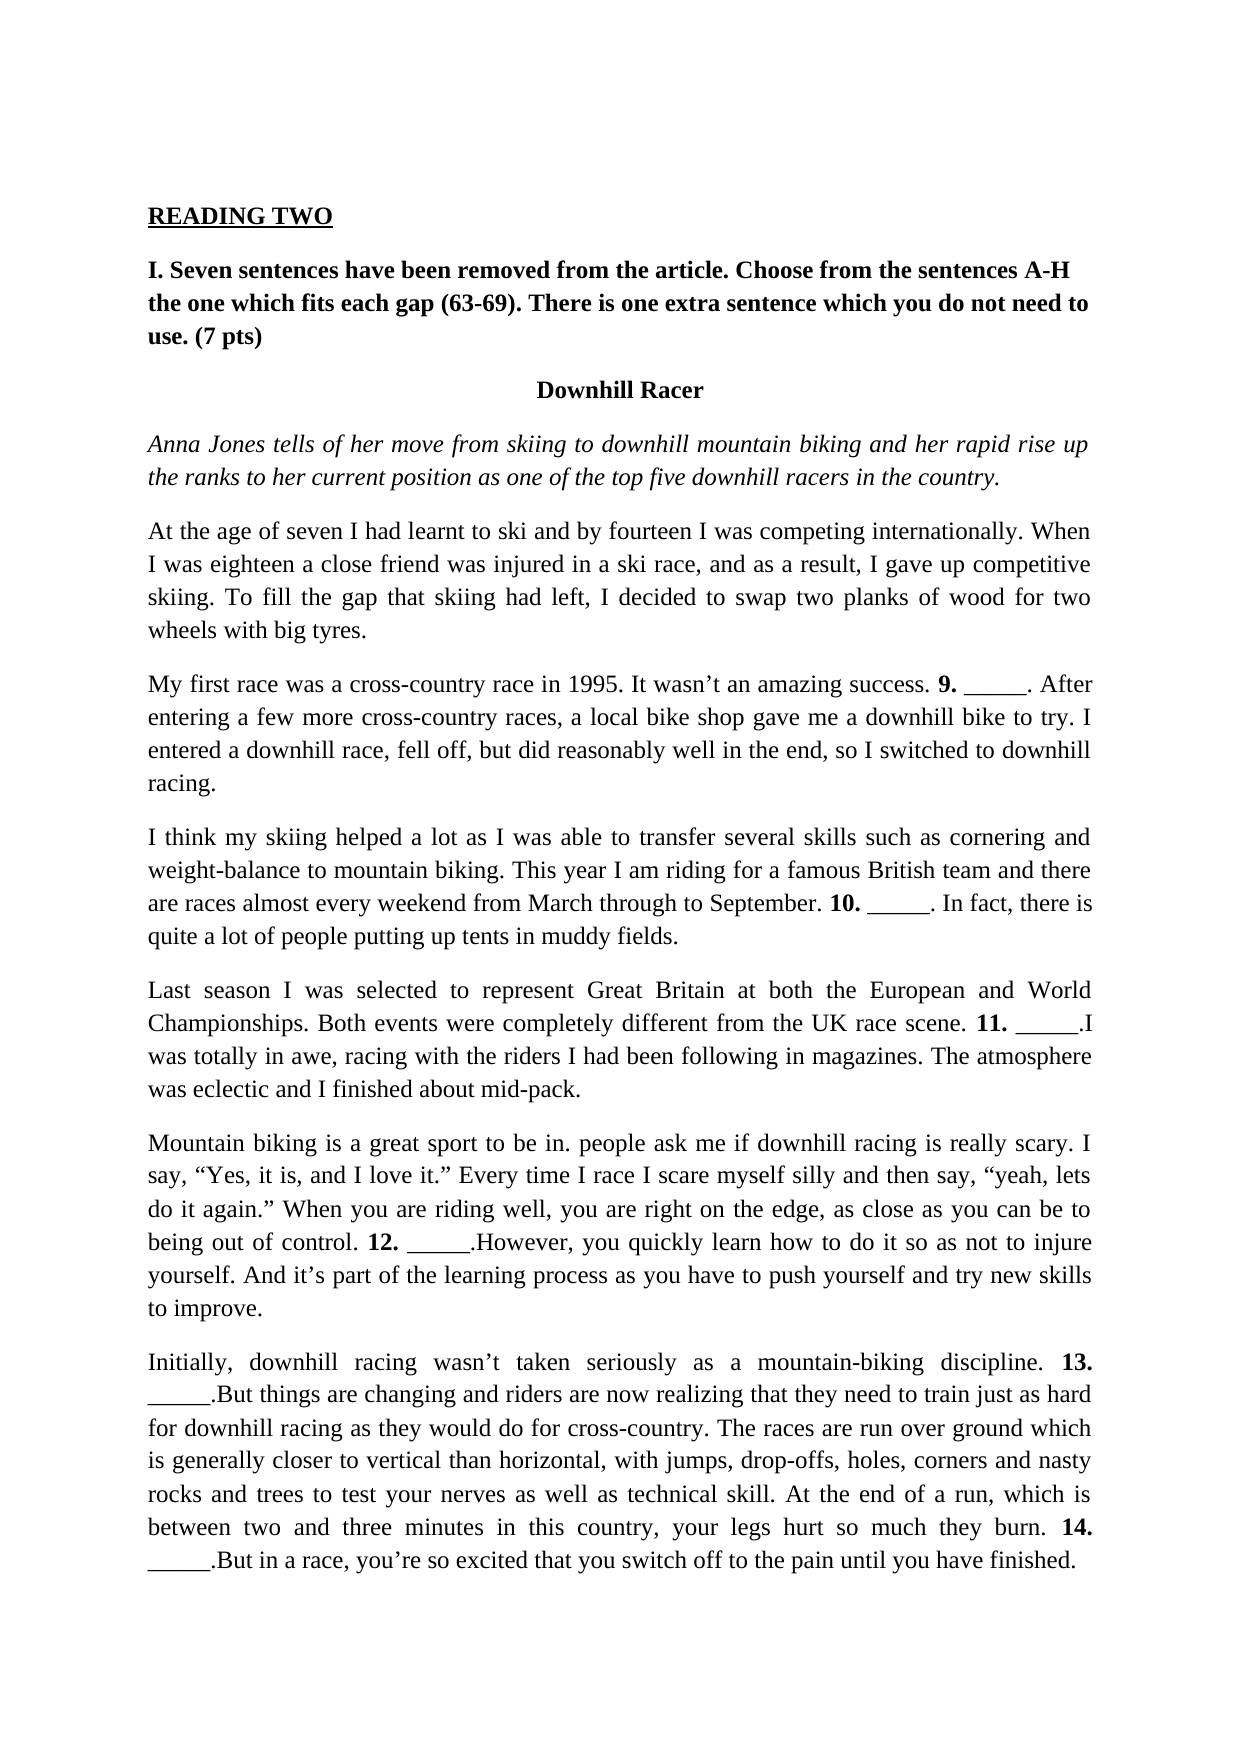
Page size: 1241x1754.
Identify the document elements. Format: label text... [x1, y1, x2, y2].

text Mountain biking is a great sport to be in. people ask me if downhill racing is really scary. I say, “Yes, it is, and I love it.” Every time I race I scare myself silly and then say, “yeah, lets do it again.” When you are riding well, you are right on the edge, as close as you can be to being out of control. 12. _____.However, you quickly learn how to do it so as not to injure yourself. And it’s part of the learning process as you have to push yourself and try new skills to improve. [148, 1128, 1093, 1321]
text Anna Jones tells of her move from skiing to downhill mountain biking and her rapid rise up the ranks to her current position as one of the top five downhill racers in the country. [148, 429, 1093, 491]
text Initially, downhill racing wasn’t taken seriously as a mountain-biking discipline. 13. _____.But things are changing and riders are now realizing that they need to train just as hard for downhill racing as they would do for cross-country. The races are run over ground which is generally closer to vertical than horizontal, with jumps, drop-offs, holes, corners and nasty rocks and trees to test your nerves as well as technical skill. At the end of a run, which is between two and three minutes in this country, your legs hurt so much they burn. 14. _____.But in a race, you’re so excited that you switch off to the pain until you have finished. [148, 1347, 1093, 1573]
text Last season I was selected to represent Great Britain at both the European and World Championships. Both events were completely different from the UK race scene. 11. _____.I was totally in awe, racing with the riders I had been following in magazines. The atmosphere was eclectic and I finished about mid-pack. [148, 975, 1093, 1102]
text I. Seven sentences have been removed from the article. Choose from the sentences A-H the one which fits each gap (63-69). There is one extra sentence which you do not need to use. (7 pts) [148, 255, 1093, 350]
text My first race was a cross-country race in 1995. It wasn’t an amazing success. 9. _____. After entering a few more cross-country races, a local bike shop gave me a downhill bike to try. I entered a downhill race, fell off, but did reasonably well in the end, so I switched to downhill racing. [148, 669, 1093, 797]
text At the age of seven I had learnt to ski and by fourteen I was competing internationally. When I was eighteen a close friend was injured in a ski race, and as a result, I gave up competitive skiing. To fill the gap that skiing had left, I decided to swap two planks of wood for two wheels with big tyres. [148, 516, 1093, 644]
text I think my skiing helped a lot as I was able to transfer several skills such as cornering and weight-balance to mountain biking. This year I am riding for a famous British team and there are races almost every weekend from March through to September. 10. _____. In fact, there is quite a lot of people putting up tents in muddy fields. [148, 822, 1093, 949]
text READING TWO [148, 201, 1093, 230]
text Downhill Racer [148, 375, 1093, 404]
